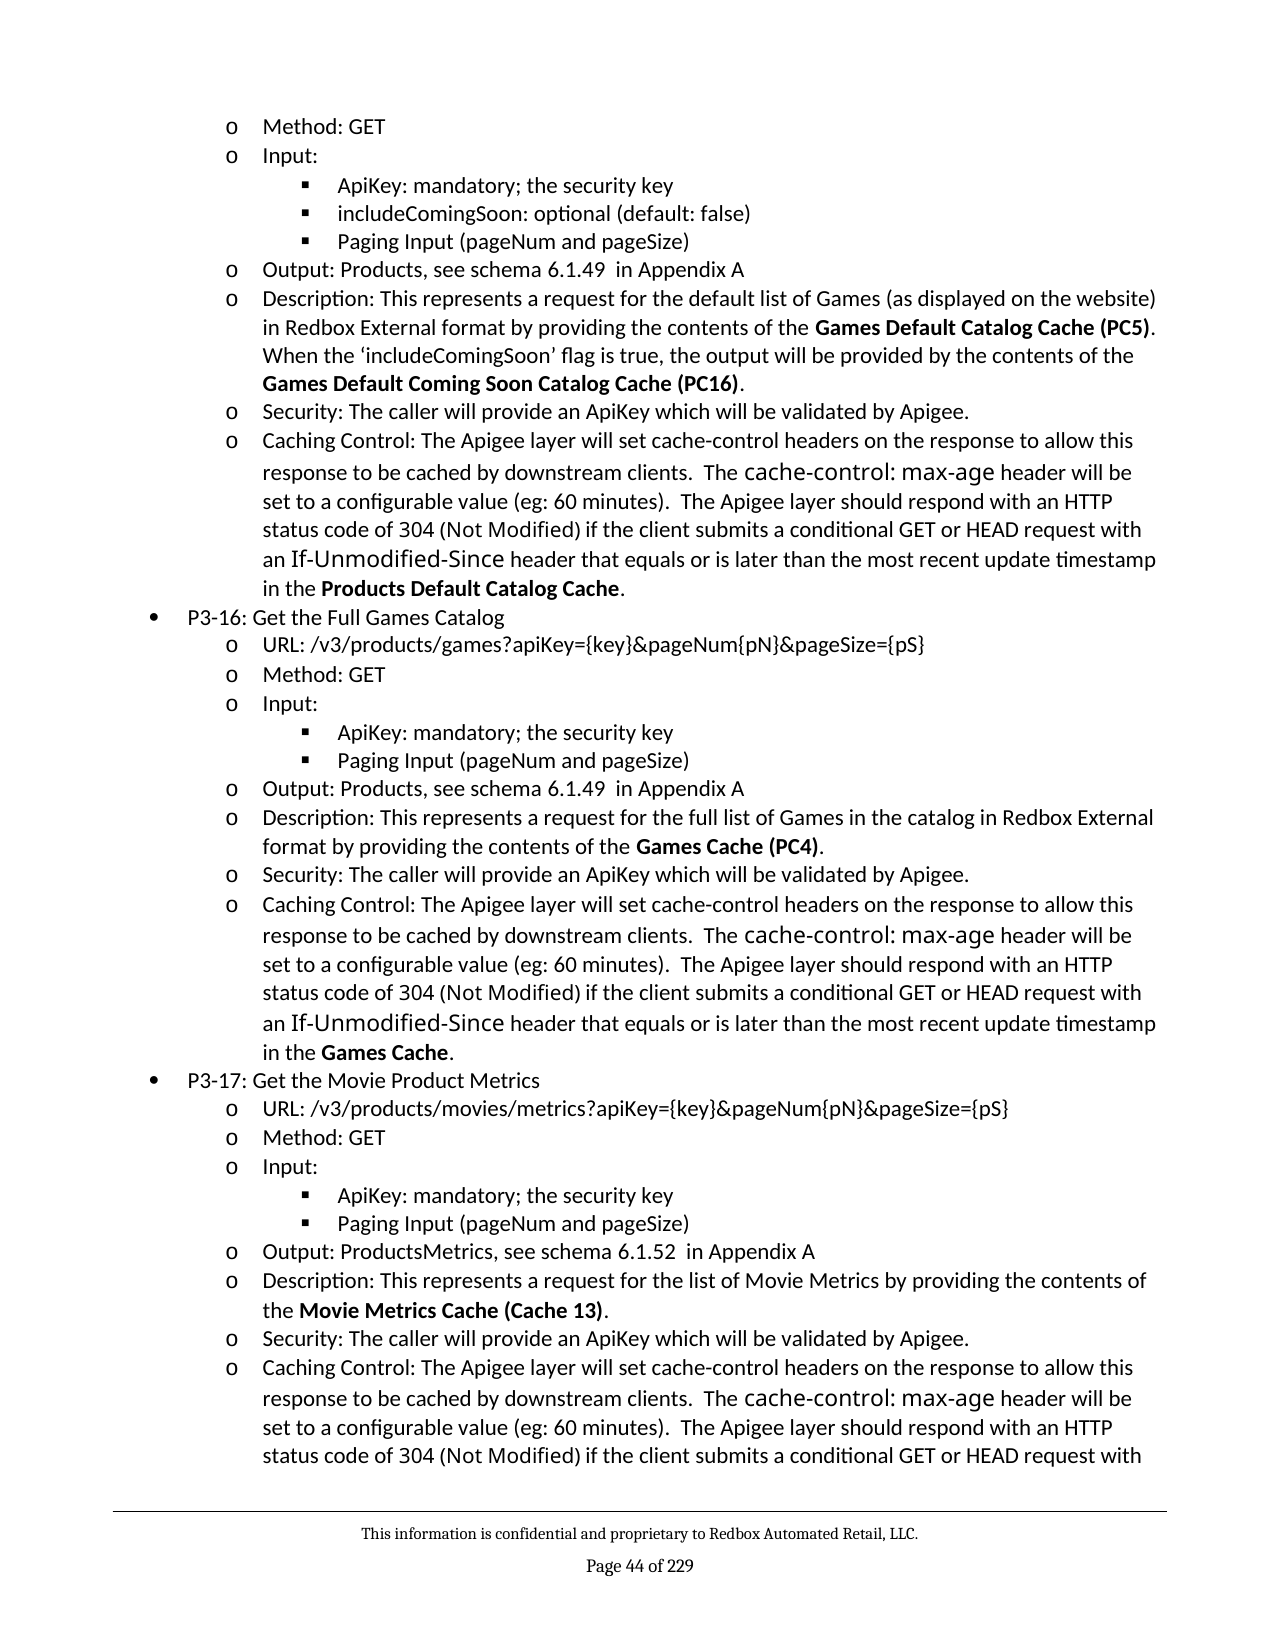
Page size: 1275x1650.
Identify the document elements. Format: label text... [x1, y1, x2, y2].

list Output: Products, see schema 6.1.49 in Appendix A [225, 774, 1162, 803]
list Input: [225, 1152, 1162, 1181]
list Security: The caller will provide an ApiKey which will be validated by Apigee. [225, 861, 1162, 890]
list URL: /v3/products/games?apiKey={key}&pageNum{pN}&pageSize={pS} [225, 631, 1162, 660]
list Method: GET [225, 660, 1162, 689]
list Method: GET [225, 112, 1162, 142]
list Description: This represents a request for the default list of Games (as displayed on the website) in Redbox External format by providing the contents of the Games Default Catalog Cache (PC5). When the ‘includeComingSoon’ flag is true, the output will be provided by the contents of the Games Default Coming Soon Catalog Cache (PC16). [225, 284, 1162, 397]
list Output: Products, see schema 6.1.49 in Appendix A [225, 255, 1162, 284]
list Caching Control: The Apigee layer will set cache-control headers on the response to allow this response to be cached by downstream clients. The cache-control: max-age header will be set to a configurable value (eg: 60 minutes). The Apigee layer should respond with an HTTP status code of 304 (Not Modified) if the client submits a conditional GET or HEAD request with an If-Unmodified-Since header that equals or is later than the most recent update timestamp in the Games Cache. [225, 890, 1162, 1066]
list Paging Input (pageNum and pageSize) [300, 227, 1162, 255]
list Output: ProductsMetrics, see schema 6.1.52 in Appendix A [225, 1237, 1162, 1267]
list Paging Input (pageNum and pageSize) [300, 746, 1162, 774]
list P3-17: Get the Movie Product Metrics [150, 1066, 1162, 1094]
list Description: This represents a request for the list of Movie Metrics by providing the contents of the Movie Metrics Cache (Cache 13). [225, 1267, 1162, 1324]
list includeComingSoon: optional (default: false) [300, 199, 1162, 227]
list Input: [225, 142, 1162, 171]
list Method: GET [225, 1123, 1162, 1152]
list Description: This represents a request for the full list of Games in the catalog in Redbox External format by providing the contents of the Games Cache (PC4). [225, 803, 1162, 861]
list P3-16: Get the Full Games Catalog [150, 603, 1162, 631]
list Security: The caller will provide an ApiKey which will be validated by Apigee. [225, 397, 1162, 426]
list ApiKey: mandatory; the security key [300, 718, 1162, 746]
list ApiKey: mandatory; the security key [300, 171, 1162, 199]
list ApiKey: mandatory; the security key [300, 1181, 1162, 1209]
list Paging Input (pageNum and pageSize) [300, 1209, 1162, 1237]
list Caching Control: The Apigee layer will set cache-control headers on the response to allow this response to be cached by downstream clients. The cache-control: max-age header will be set to a configurable value (eg: 60 minutes). The Apigee layer should respond with an HTTP status code of 304 (Not Modified) if the client submits a conditional GET or HEAD request with an If-Unmodified-Since header that equals or is later than the most recent update timestamp in the Products Default Catalog Cache. [225, 426, 1162, 603]
list URL: /v3/products/movies/metrics?apiKey={key}&pageNum{pN}&pageSize={pS} [225, 1094, 1162, 1123]
list Security: The caller will provide an ApiKey which will be validated by Apigee. [225, 1324, 1162, 1353]
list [225, 1353, 1162, 1470]
list Input: [225, 689, 1162, 718]
